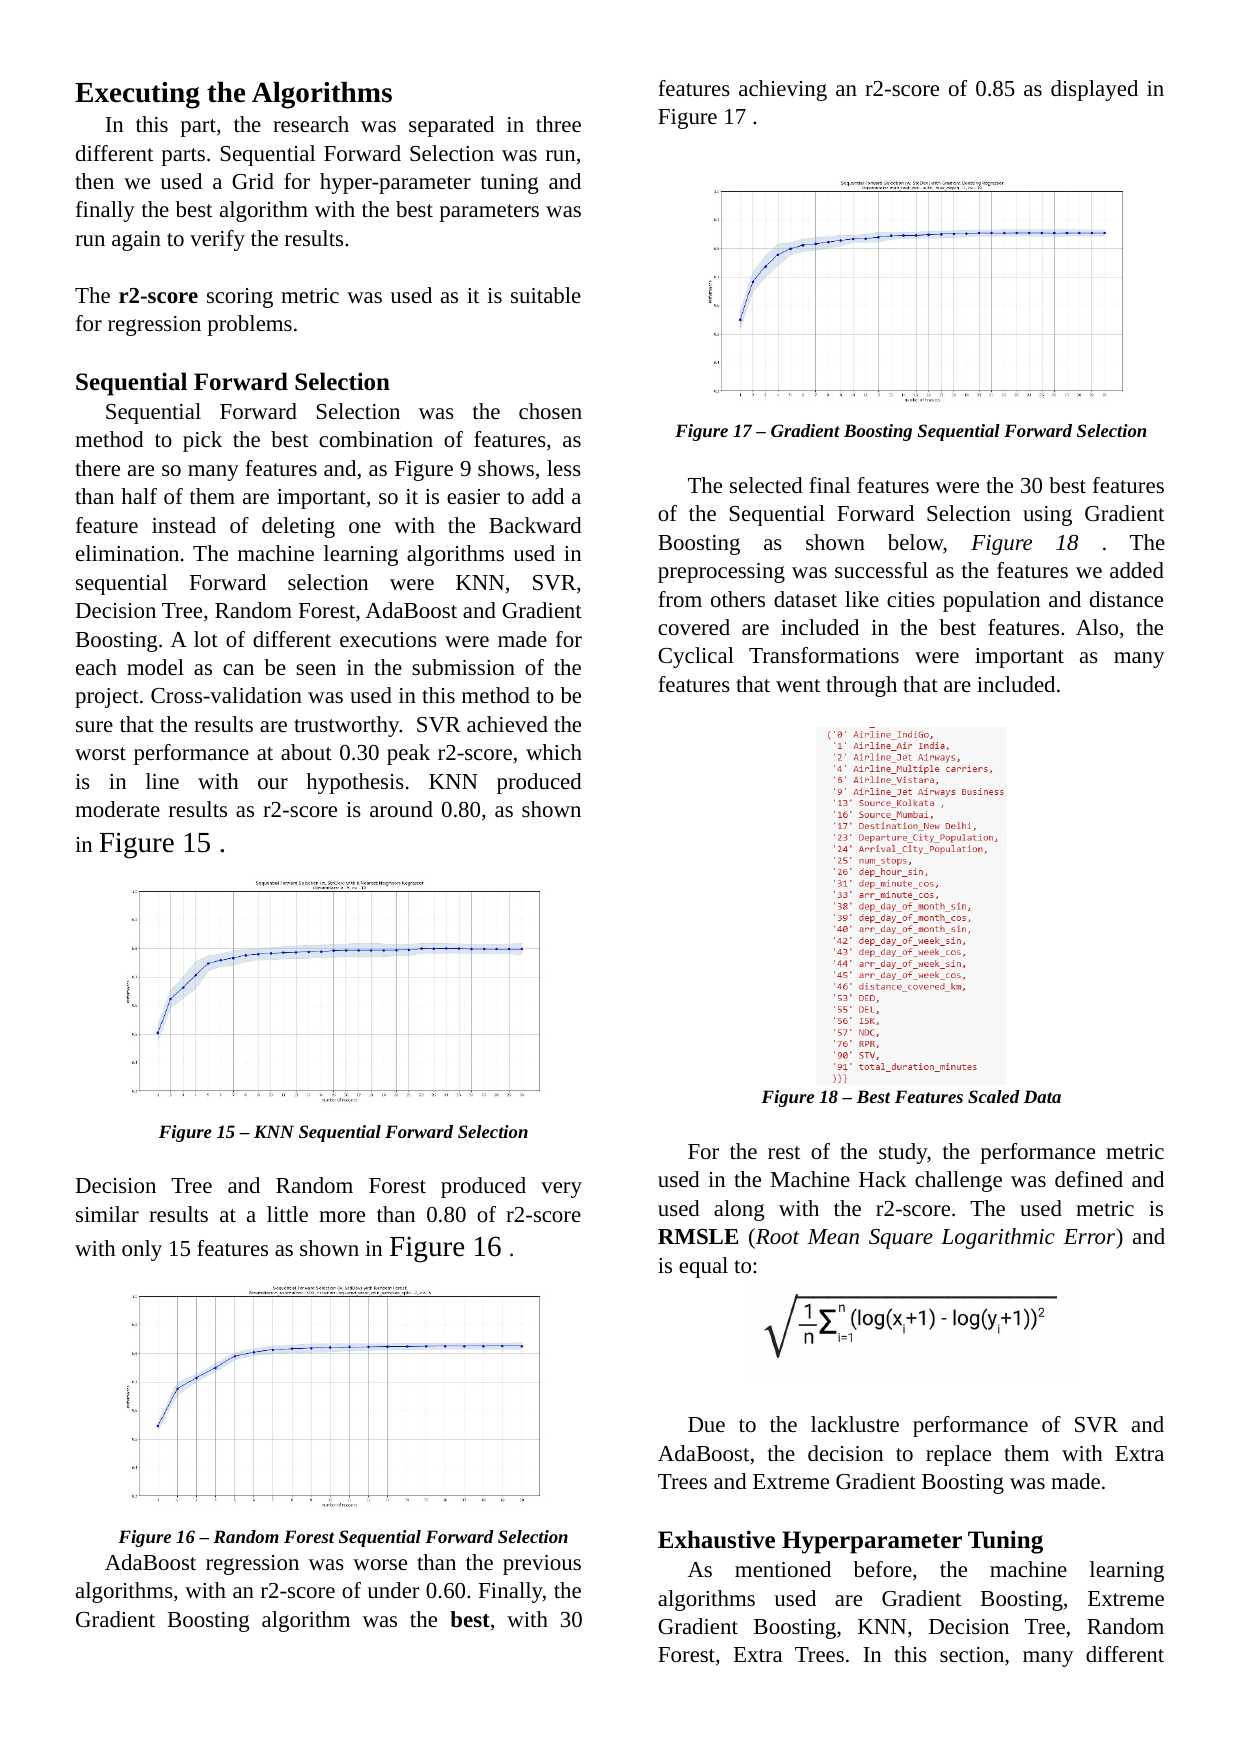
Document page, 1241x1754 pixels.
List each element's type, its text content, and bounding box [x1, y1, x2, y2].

text Due to the lacklustre performance of SVR and AdaBoost, the decision to replace them with Extra Trees and Extreme Gradient Boosting was made. [658, 1411, 1165, 1495]
text Sequential Forward Selection [75, 367, 583, 396]
text AdaBoost regression was worse than the previous algorithms, with an r2-score of under 0.60. Finally, the Gradient Boosting algorithm was the best, with 30 features achieving an r2-score of 0.85 as displayed in Figure 17 . [658, 75, 1165, 130]
text Figure 15 – KNN Sequential Forward Selection [75, 1121, 583, 1142]
text Exhaustive Hyperparameter Tuning [658, 1525, 1165, 1554]
picture [75, 860, 591, 1119]
text The r2-score scoring metric was used as it is suitable for regression problems. [75, 282, 583, 337]
text The selected final features were the 30 best features of the Sequential Forward Selection using Gradient Boosting as shown below, Figure 18 . The preprocessing was successful as the features we added from others dataset like cities population and distance covered are included in the best features. Also, the Cyclical Transformations were important as many features that went through that are included. [658, 472, 1165, 697]
text For the rest of the study, the performance metric used in the Machine Hack challenge was defined and used along with the r2-score. The used metric is RMSLE (Root Mean Square Logarithmic Error) and is equal to: [658, 1138, 1165, 1278]
text Figure 18 – Best Features Scaled Data [658, 1086, 1165, 1108]
text AdaBoost regression was worse than the previous algorithms, with an r2-score of under 0.60. Finally, the Gradient Boosting algorithm was the best, with 30 features achieving an r2-score of 0.85 as displayed in Figure 17 . [75, 1549, 583, 1632]
picture [749, 1280, 1074, 1381]
text In this part, the research was separated in three different parts. Sequential Forward Selection was run, then we used a Grid for hyper-parameter tuning and finally the best algorithm with the best parameters was run again to verify the results. [75, 111, 583, 251]
text Sequential Forward Selection was the chosen method to pick the best combination of features, as there are so many features and, as Figure 9 shows, less than half of them are important, so it is easier to add a feature instead of deleting one with the Backward elimination. The machine learning algorithms used in sequential Forward selection were KNN, SVR, Decision Tree, Random Forest, AdaBoost and Gradient Boosting. A lot of different executions were made for each model as can be seen in the submission of the project. Cross-validation was used in this method to be sure that the results are trustworthy. SVR achieved the worst performance at about 0.30 peak r2-score, which is in line with our hypothesis. KNN produced moderate results as r2-score is around 0.80, as shown in Figure 15 . [75, 398, 583, 858]
picture [657, 160, 1174, 419]
text Decision Tree and Random Forest produced very similar results at a little more than 0.80 of r2-score with only 15 features as shown in Figure 16 . [75, 1172, 583, 1263]
picture [75, 1265, 591, 1524]
picture [816, 727, 1007, 1085]
text Figure 17 – Gradient Boosting Sequential Forward Selection [658, 420, 1165, 442]
text Executing the Algorithms [75, 75, 583, 108]
text Figure 16 – Random Forest Sequential Forward Selection [75, 1526, 583, 1547]
